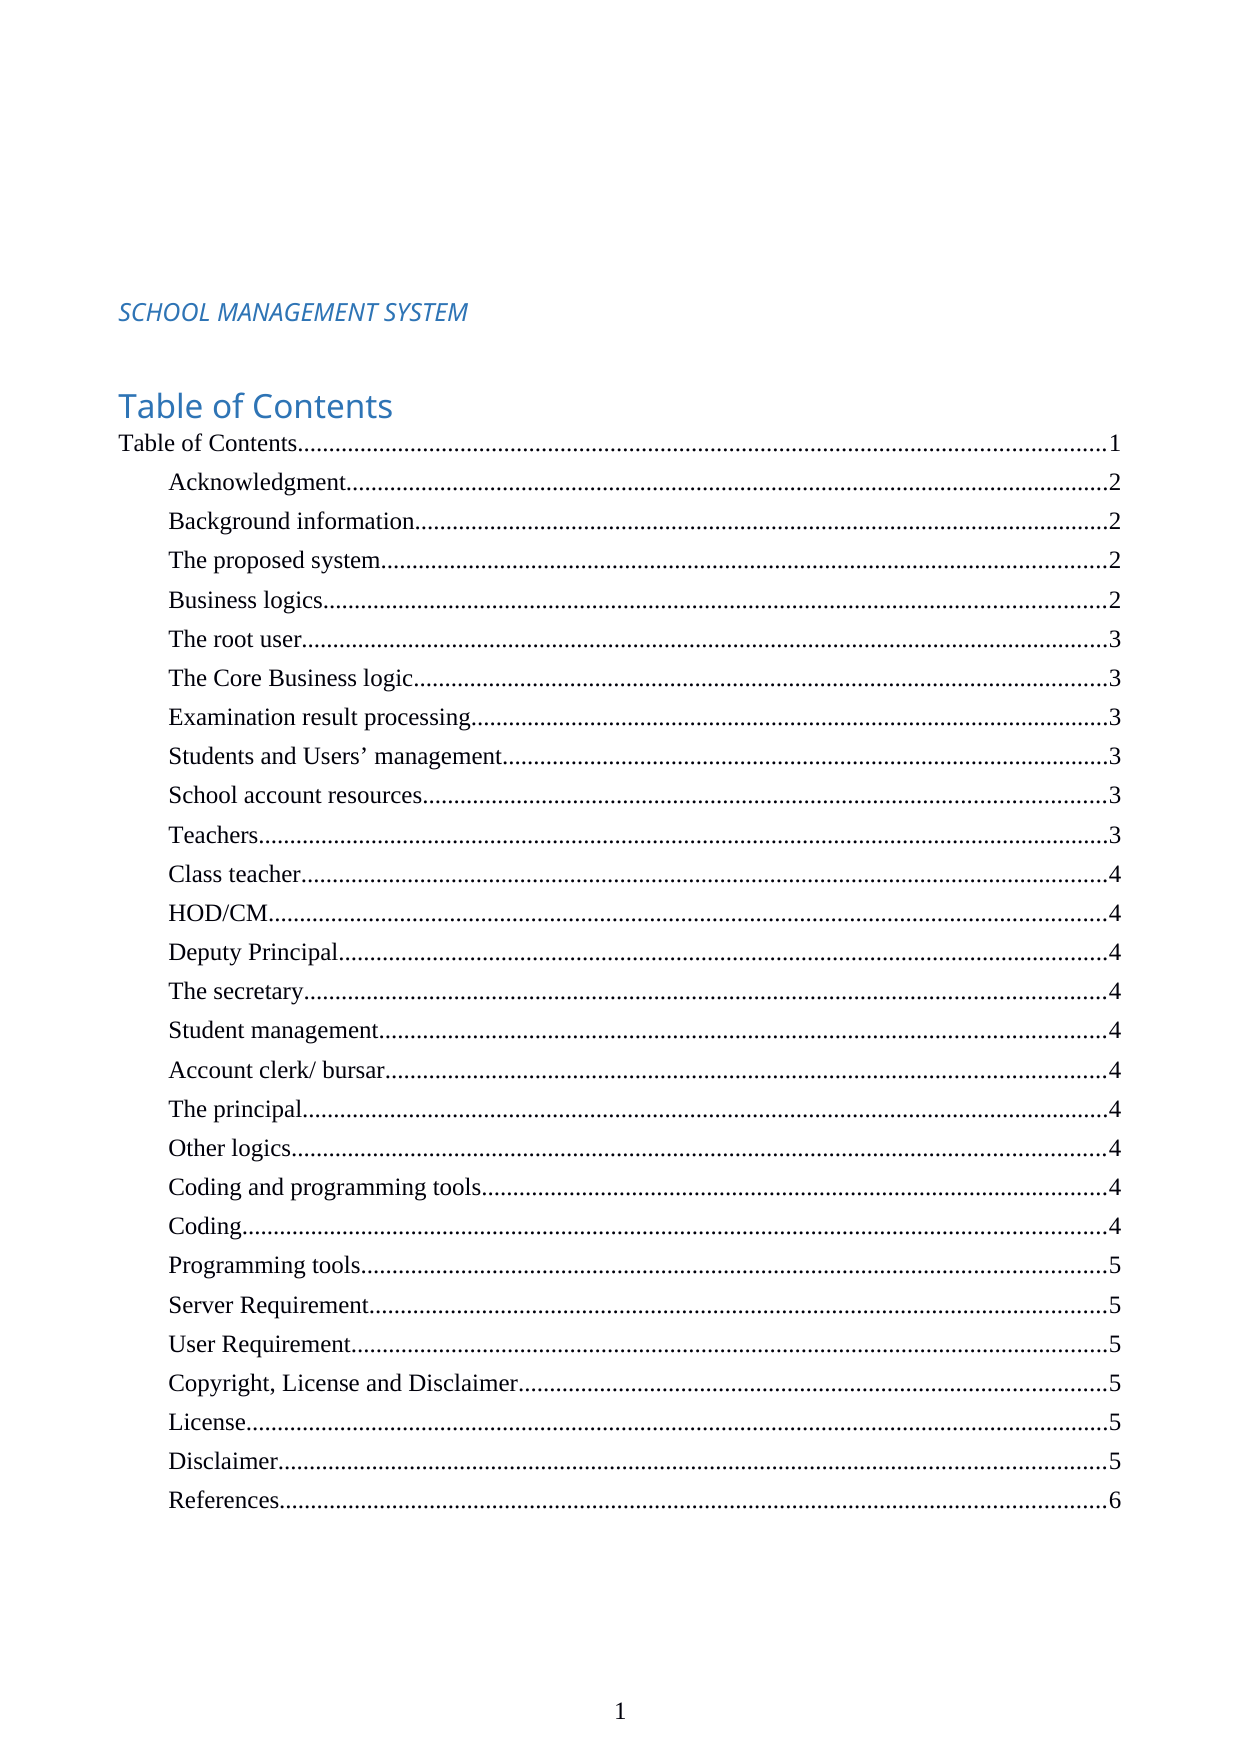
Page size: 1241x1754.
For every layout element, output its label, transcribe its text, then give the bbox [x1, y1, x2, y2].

subtitle SCHOOL MANAGEMENT SYSTEM [118, 295, 1122, 329]
